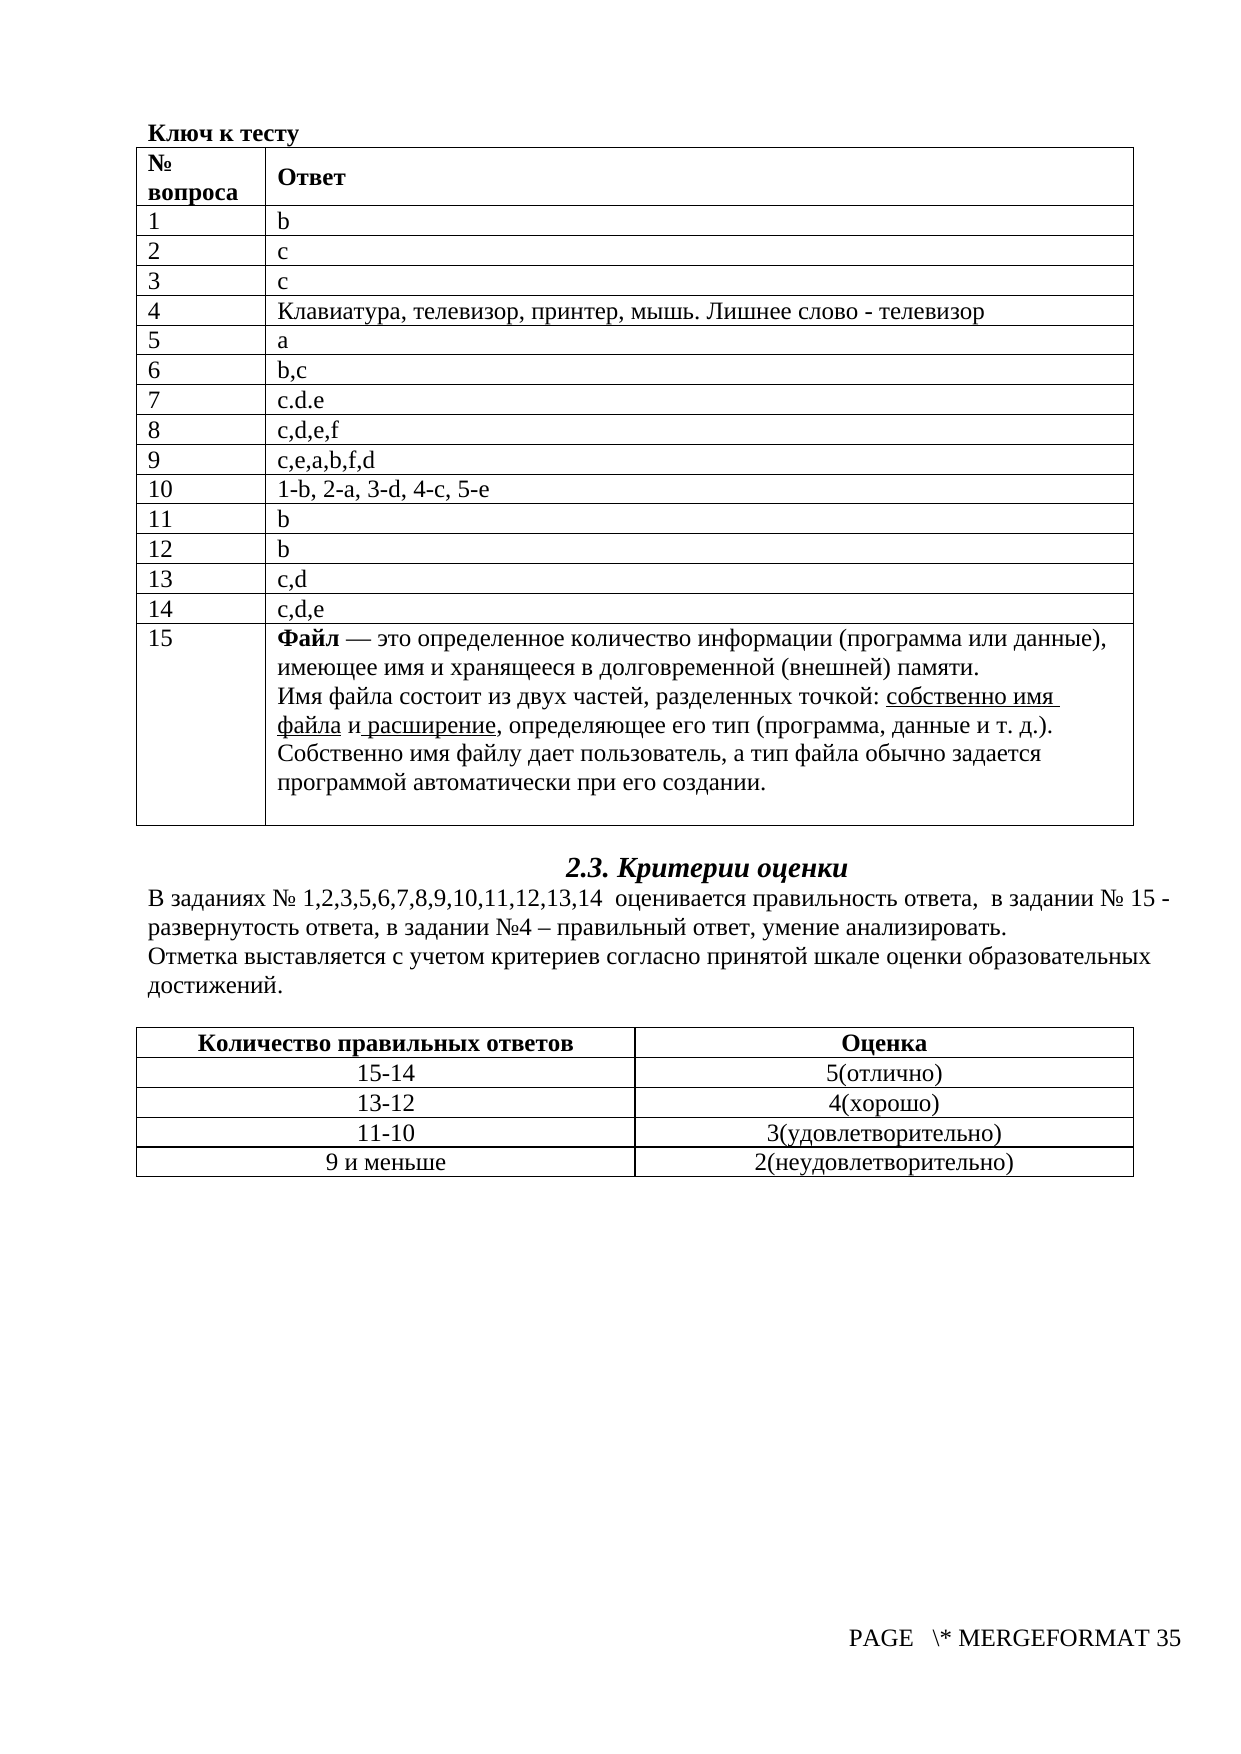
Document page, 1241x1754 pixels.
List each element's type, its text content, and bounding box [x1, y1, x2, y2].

table_cell b,c [266, 355, 1133, 384]
table_cell 11-10 [137, 1118, 634, 1146]
table_header № вопроса [137, 148, 265, 205]
table_cell 13-12 [137, 1088, 634, 1117]
table_cell a [266, 326, 1133, 354]
table_cell Файл — это определенное количество информации (программа или данные), имеющее имя и хранящееся в долговременной (внешней) памяти. Имя файла состоит из двух частей, разделенных точкой: собственно имя файла и расширение, определяющее его тип (программа, данные и т. д.). Собственно имя файлу дает пользователь, а тип файла обычно задается программой автоматически при его создании. [266, 624, 1133, 825]
table_cell c [266, 266, 1133, 295]
table_cell 15-14 [137, 1058, 634, 1087]
table_cell 2(неудовлетворительно) [636, 1148, 1133, 1176]
table_cell 3(удовлетворительно) [636, 1118, 1133, 1146]
table_cell 4 [137, 296, 265, 324]
table_cell c [266, 236, 1133, 265]
table_cell 13 [137, 564, 265, 593]
table_cell Клавиатура, телевизор, принтер, мышь. Лишнее слово - телевизор [266, 296, 1133, 324]
table_cell 7 [137, 385, 265, 414]
table_cell c.d.e [266, 385, 1133, 414]
table_cell c,e,a,b,f,d [266, 445, 1133, 473]
table_cell 3 [137, 266, 265, 295]
table_cell b [266, 206, 1133, 235]
text Ключ к тесту [148, 118, 1181, 147]
table_header Ответ [266, 148, 1133, 205]
table_cell 8 [137, 415, 265, 444]
table_cell 12 [137, 534, 265, 563]
table_cell 4(хорошо) [636, 1088, 1133, 1117]
table_cell 2 [137, 236, 265, 265]
table_header Оценка [636, 1028, 1133, 1057]
table_cell 6 [137, 355, 265, 384]
table_cell 15 [137, 624, 265, 825]
table_cell c,d [266, 564, 1133, 593]
table_cell 10 [137, 475, 265, 503]
table_cell 9 и меньше [137, 1148, 634, 1176]
table_cell c,d,e,f [266, 415, 1133, 444]
text Отметка выставляется с учетом критериев согласно принятой шкале оценки образовательных достижений. [148, 941, 1181, 998]
table_cell 1-b, 2-a, 3-d, 4-c, 5-e [266, 475, 1133, 503]
table_cell 14 [137, 594, 265, 622]
table_cell b [266, 534, 1133, 563]
table_cell b [266, 504, 1133, 533]
table_header Количество правильных ответов [137, 1028, 634, 1057]
subtitle 2.3. Критерии оценки [233, 850, 1181, 883]
table_cell 9 [137, 445, 265, 473]
table_cell c,d,e [266, 594, 1133, 622]
table_cell 5 [137, 326, 265, 354]
table_cell 1 [137, 206, 265, 235]
text В заданиях № 1,2,3,5,6,7,8,9,10,11,12,13,14 оценивается правильность ответа, в задании № 15 - развернутость ответа, в задании №4 – правильный ответ, умение анализировать. [148, 883, 1181, 941]
table_cell 5(отлично) [636, 1058, 1133, 1087]
table_cell 11 [137, 504, 265, 533]
